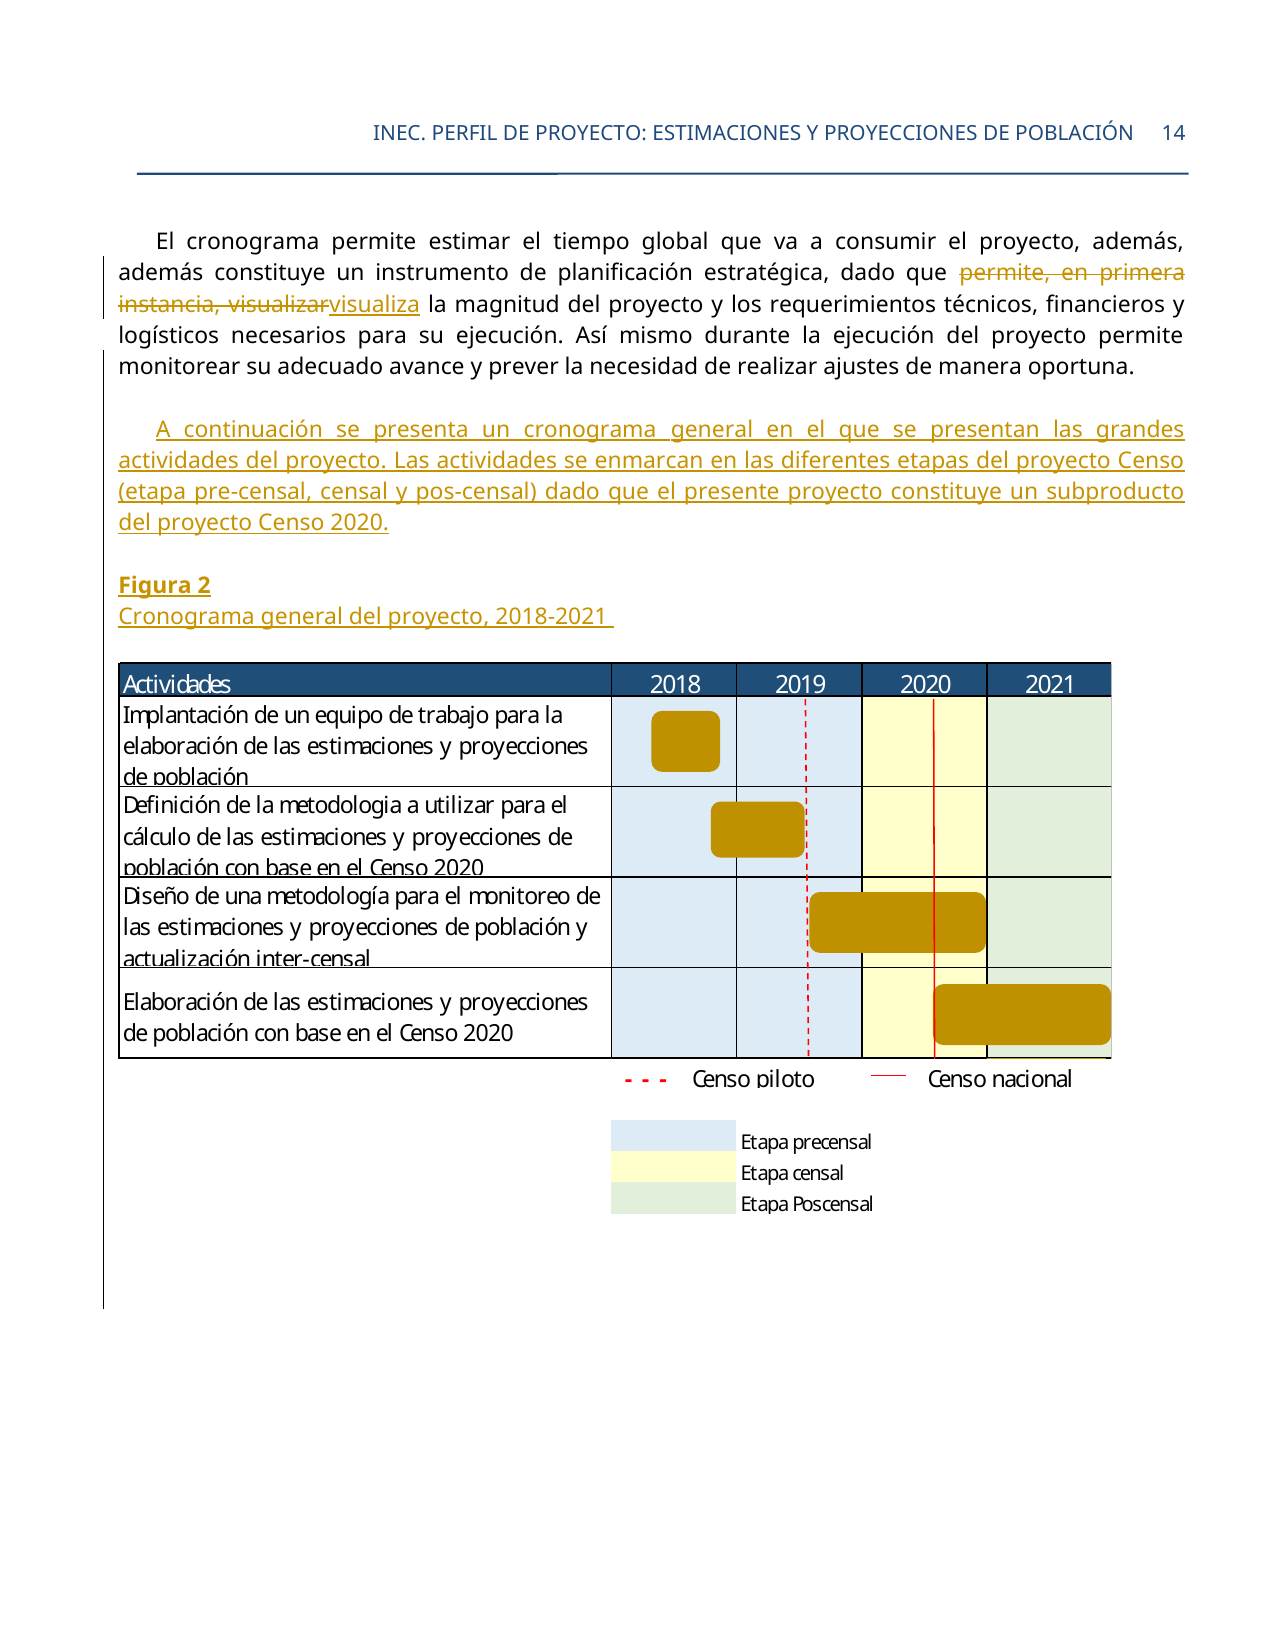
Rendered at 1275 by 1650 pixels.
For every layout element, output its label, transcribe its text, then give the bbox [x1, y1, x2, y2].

list El cronograma permite estimar el tiempo global que va a consumir el proyecto, además, además constituye un instrumento de planificación estratégica, dado que la magnitud del proyecto y los requerimientos técnicos, financieros y logísticos necesarios para su ejecución. Así mismo durante la ejecución del proyecto permite monitorear su adecuado avance y prever la necesidad de realizar ajustes de manera oportuna. [118, 225, 1185, 381]
